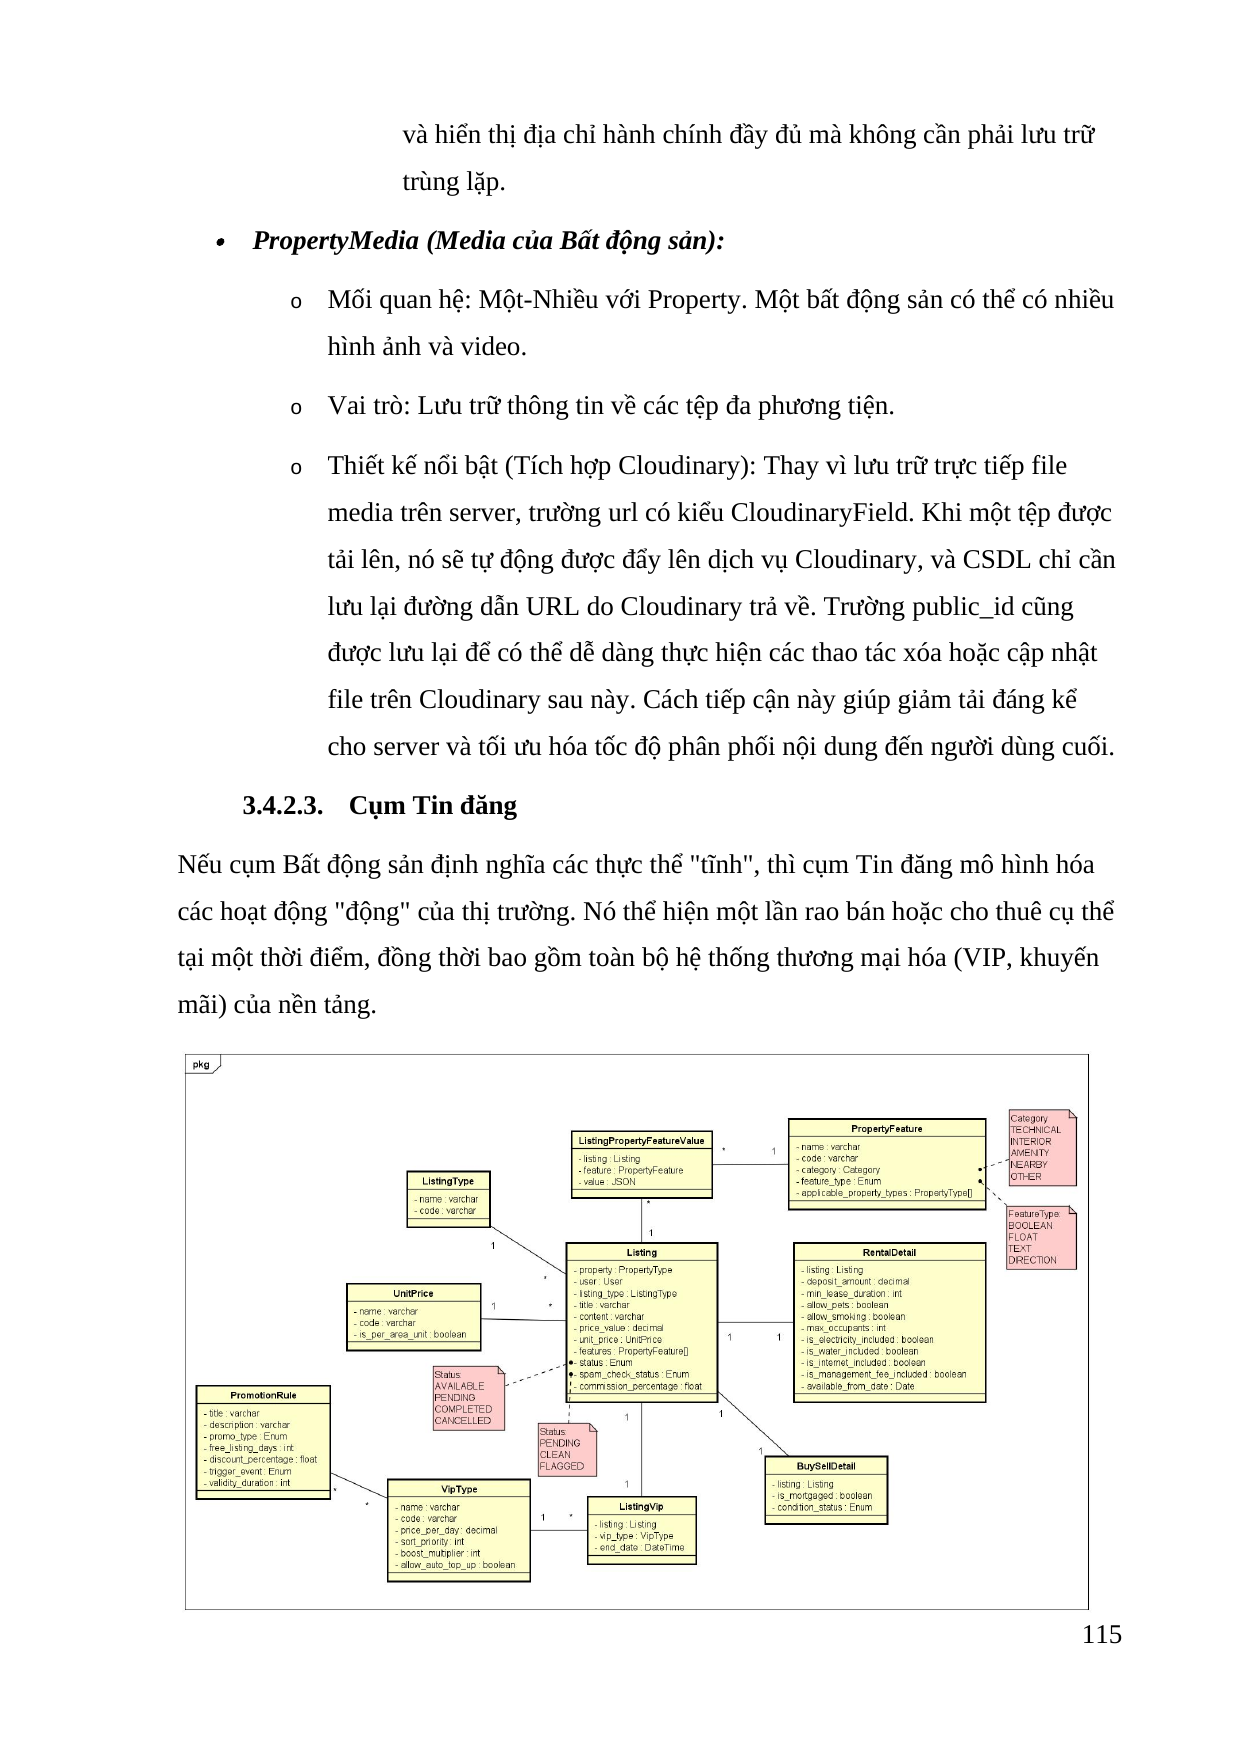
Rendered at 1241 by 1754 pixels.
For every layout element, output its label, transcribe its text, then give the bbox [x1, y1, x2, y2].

text Nếu cụm Bất động sản định nghĩa các thực thể "tĩnh", thì cụm Tin đăng mô hình hóa các hoạt động "động" của thị trường. Nó thể hiện một lần rao bán hoặc cho thuê cụ thể tại một thời điểm, đồng thời bao gồm toàn bộ hệ thống thương mại hóa (VIP, khuyến mãi) của nền tảng. [177, 848, 1122, 1019]
picture [177, 1047, 1096, 1616]
list PropertyMedia (Media của Bất động sản): [215, 224, 1122, 255]
subtitle Cụm Tin đăng [242, 789, 1122, 820]
list Thiết kế nổi bật (Tích hợp Cloudinary): Thay vì lưu trữ trực tiếp file media trên server, trường url có kiểu CloudinaryField. Khi một tệp được tải lên, nó sẽ tự động được đẩy lên dịch vụ Cloudinary, và CSDL chỉ cần lưu lại đường dẫn URL do Cloudinary trả về. Trường public_id cũng được lưu lại để có thể dễ dàng thực hiện các thao tác xóa hoặc cập nhật file trên Cloudinary sau này. Cách tiếp cận này giúp giảm tải đáng kể cho server và tối ưu hóa tốc độ phân phối nội dung đến người dùng cuối. [290, 449, 1122, 761]
list Vai trò: Lưu trữ thông tin về các tệp đa phương tiện. [290, 389, 1122, 421]
list Mối quan hệ: Một-Nhiều với Property. Một bất động sản có thể có nhiều hình ảnh và video. [290, 283, 1122, 361]
